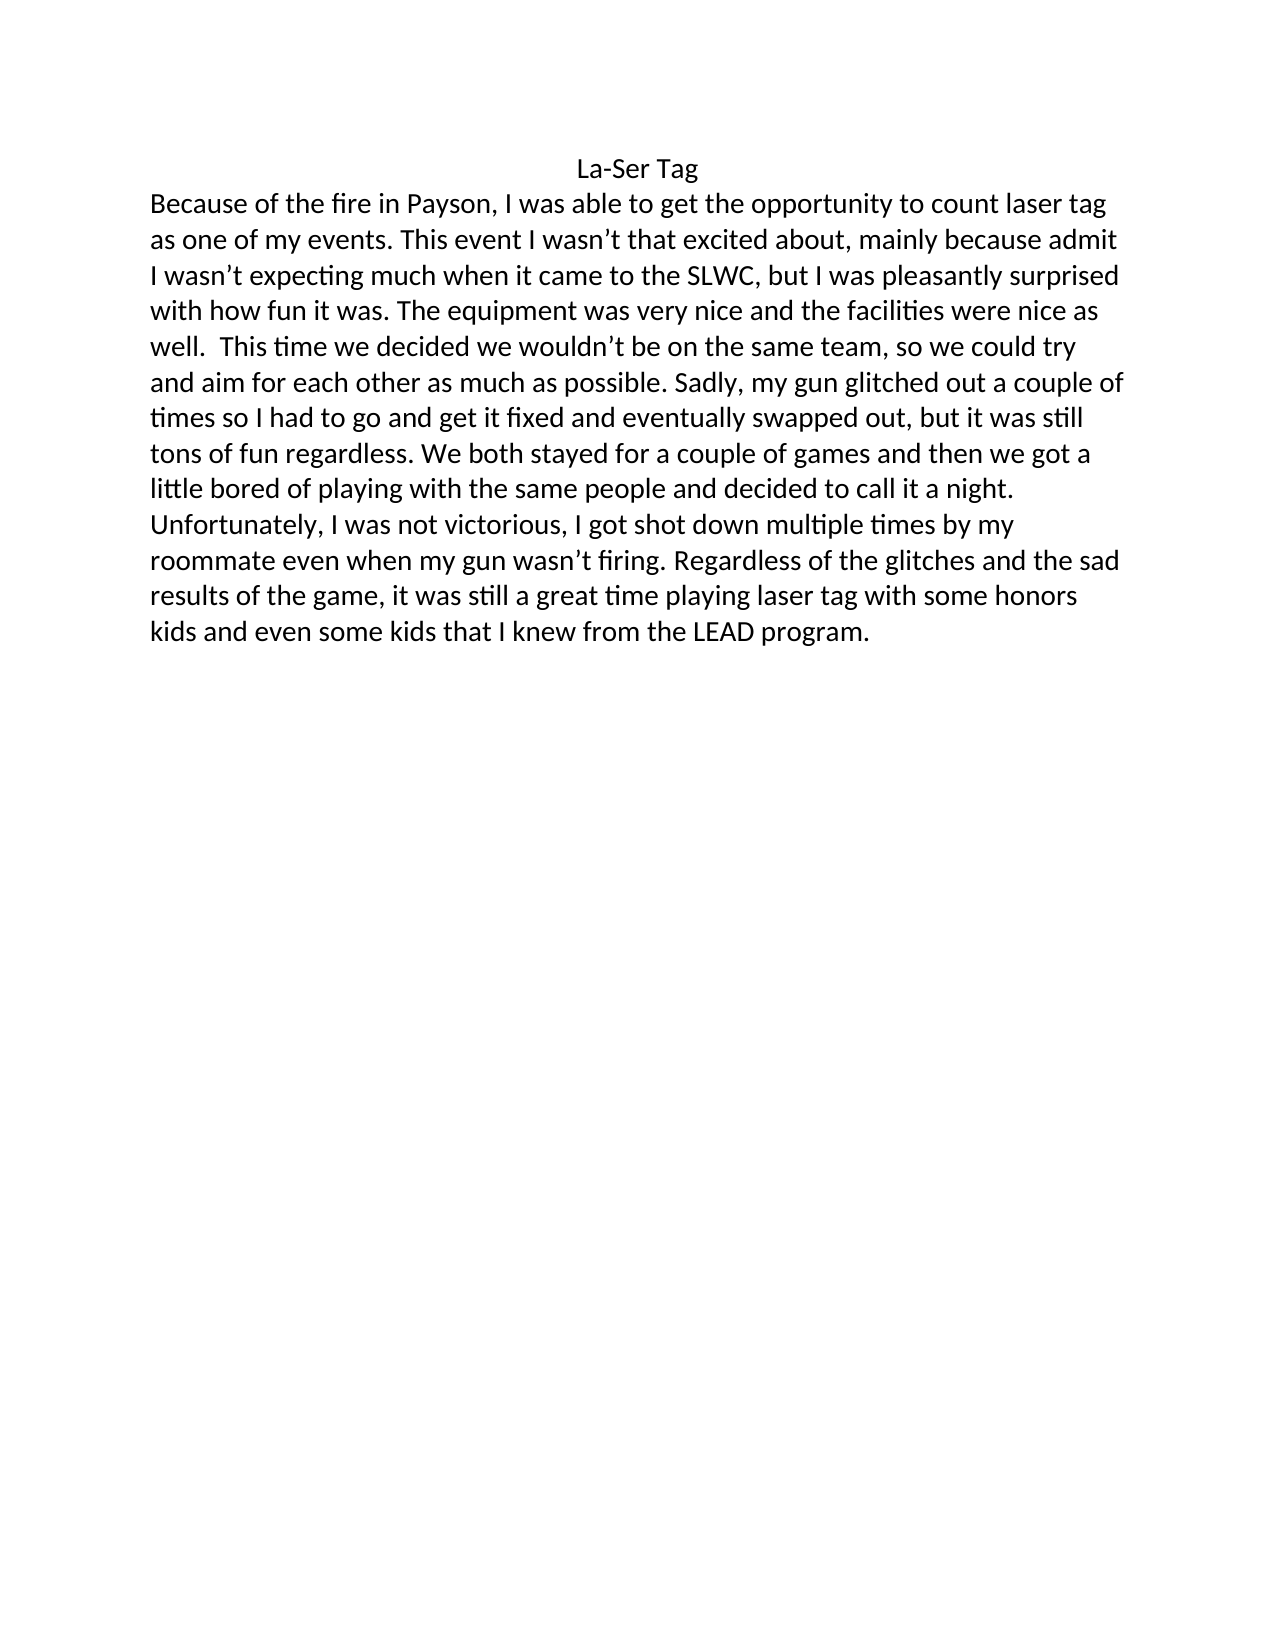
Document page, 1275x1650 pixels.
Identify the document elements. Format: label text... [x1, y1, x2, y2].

text La-Ser Tag [150, 150, 1125, 186]
text Because of the fire in Payson, I was able to get the opportunity to count laser tag as one of my events. This event I wasn’t that excited about, mainly because admit I wasn’t expecting much when it came to the SLWC, but I was pleasantly surprised with how fun it was. The equipment was very nice and the facilities were nice as well. This time we decided we wouldn’t be on the same team, so we could try and aim for each other as much as possible. Sadly, my gun glitched out a couple of times so I had to go and get it fixed and eventually swapped out, but it was still tons of fun regardless. We both stayed for a couple of games and then we got a little bored of playing with the same people and decided to call it a night. Unfortunately, I was not victorious, I got shot down multiple times by my roommate even when my gun wasn’t firing. Regardless of the glitches and the sad results of the game, it was still a great time playing laser tag with some honors kids and even some kids that I knew from the LEAD program. [150, 186, 1125, 649]
